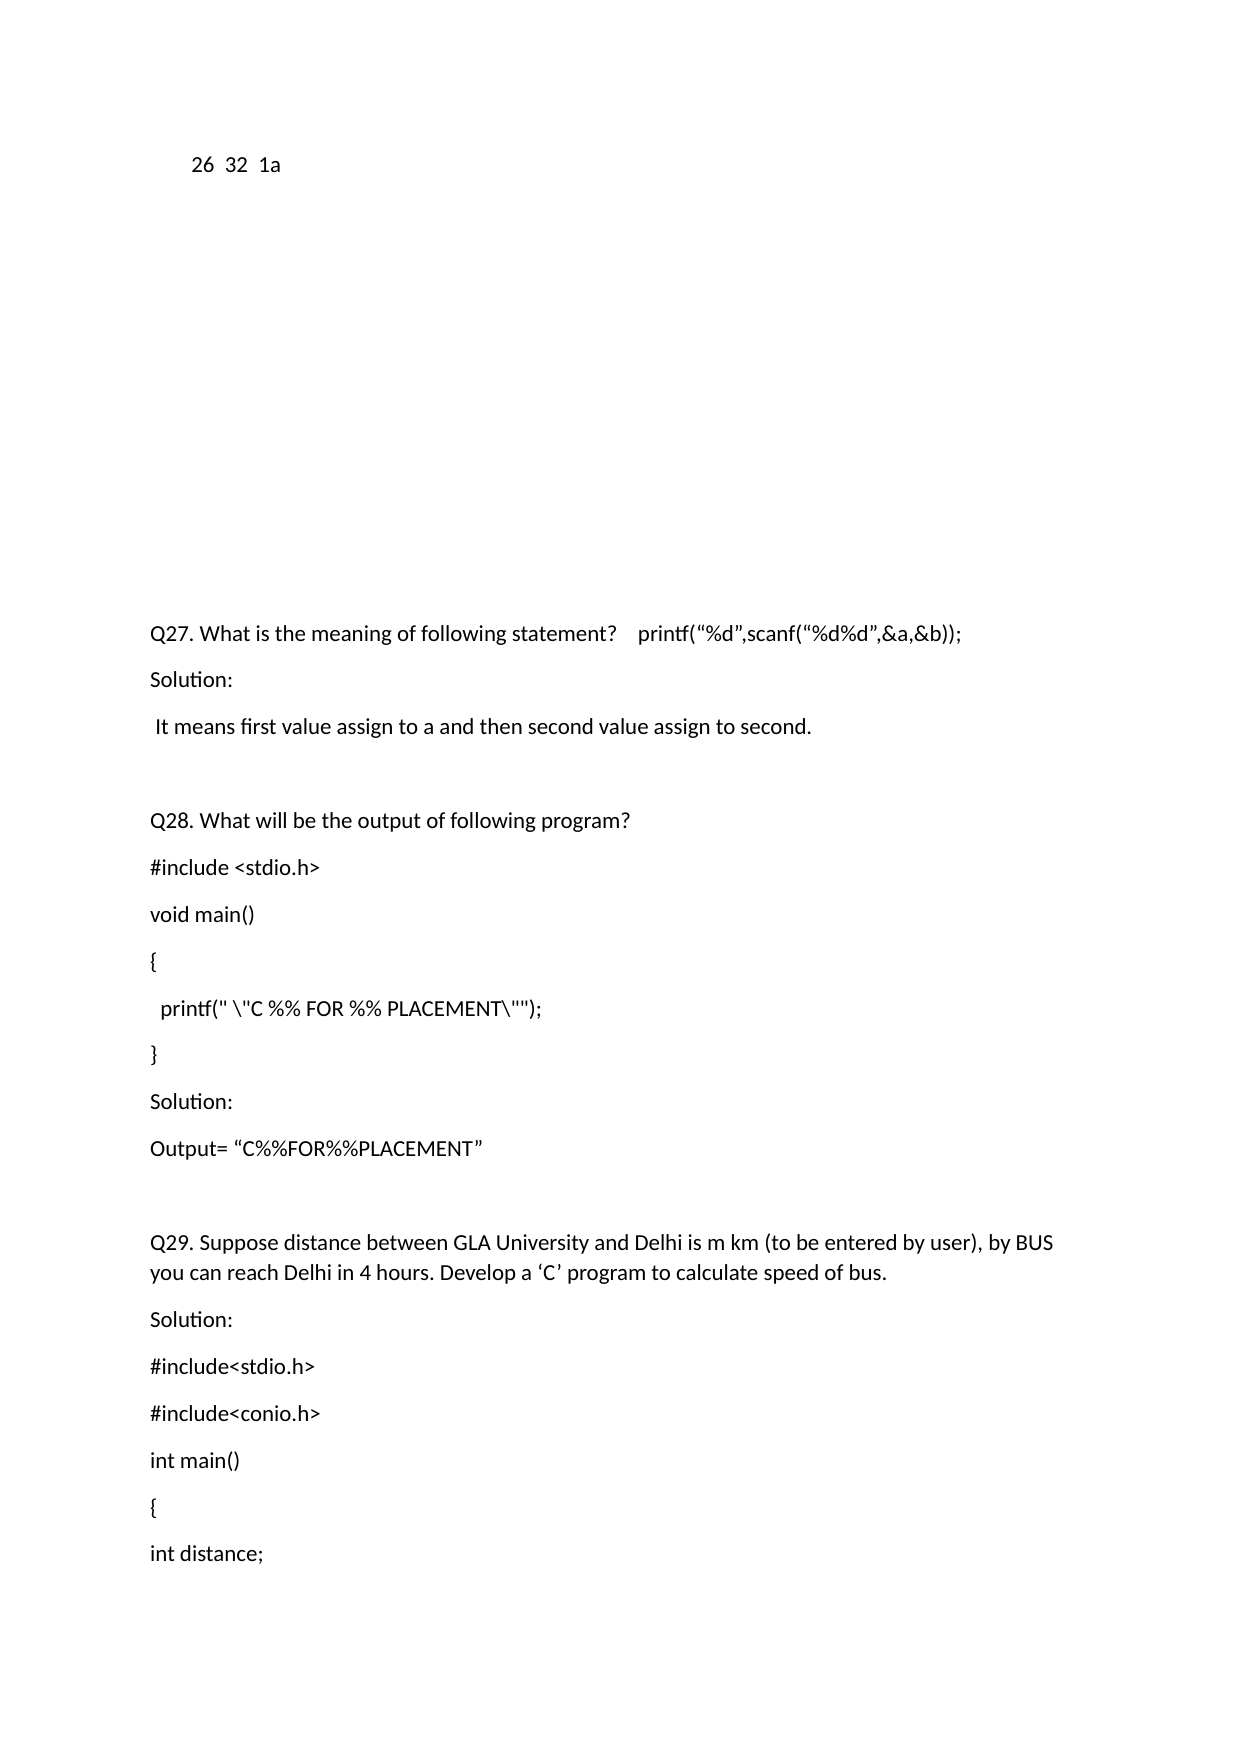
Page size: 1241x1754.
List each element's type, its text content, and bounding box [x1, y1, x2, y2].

text { [150, 947, 1090, 975]
text #include<conio.h> [150, 1399, 1090, 1427]
text { [150, 1493, 1090, 1521]
text int main() [150, 1446, 1090, 1474]
text It means first value assign to a and then second value assign to second. [150, 712, 1090, 741]
text Q27. What is the meaning of following statement? printf(“%d”,scanf(“%d%d”,&a,&b)); [150, 619, 1090, 647]
text 26 32 1a [150, 150, 1090, 178]
text } [150, 1041, 1090, 1069]
text Q29. Suppose distance between GLA University and Delhi is m km (to be entered by user), by BUS you can reach Delhi in 4 hours. Develop a ‘C’ program to calculate speed of bus. [150, 1228, 1090, 1286]
text #include<stdio.h> [150, 1352, 1090, 1380]
text Q28. What will be the output of following program? [150, 806, 1090, 834]
text #include <stdio.h> [150, 853, 1090, 881]
text Output= “C%%FOR%%PLACEMENT” [150, 1134, 1090, 1162]
text Solution: [150, 666, 1090, 694]
text int distance; [150, 1539, 1090, 1568]
text Solution: [150, 1087, 1090, 1116]
text printf(" \"C %% FOR %% PLACEMENT\""); [150, 994, 1090, 1022]
text void main() [150, 900, 1090, 928]
text Solution: [150, 1305, 1090, 1333]
